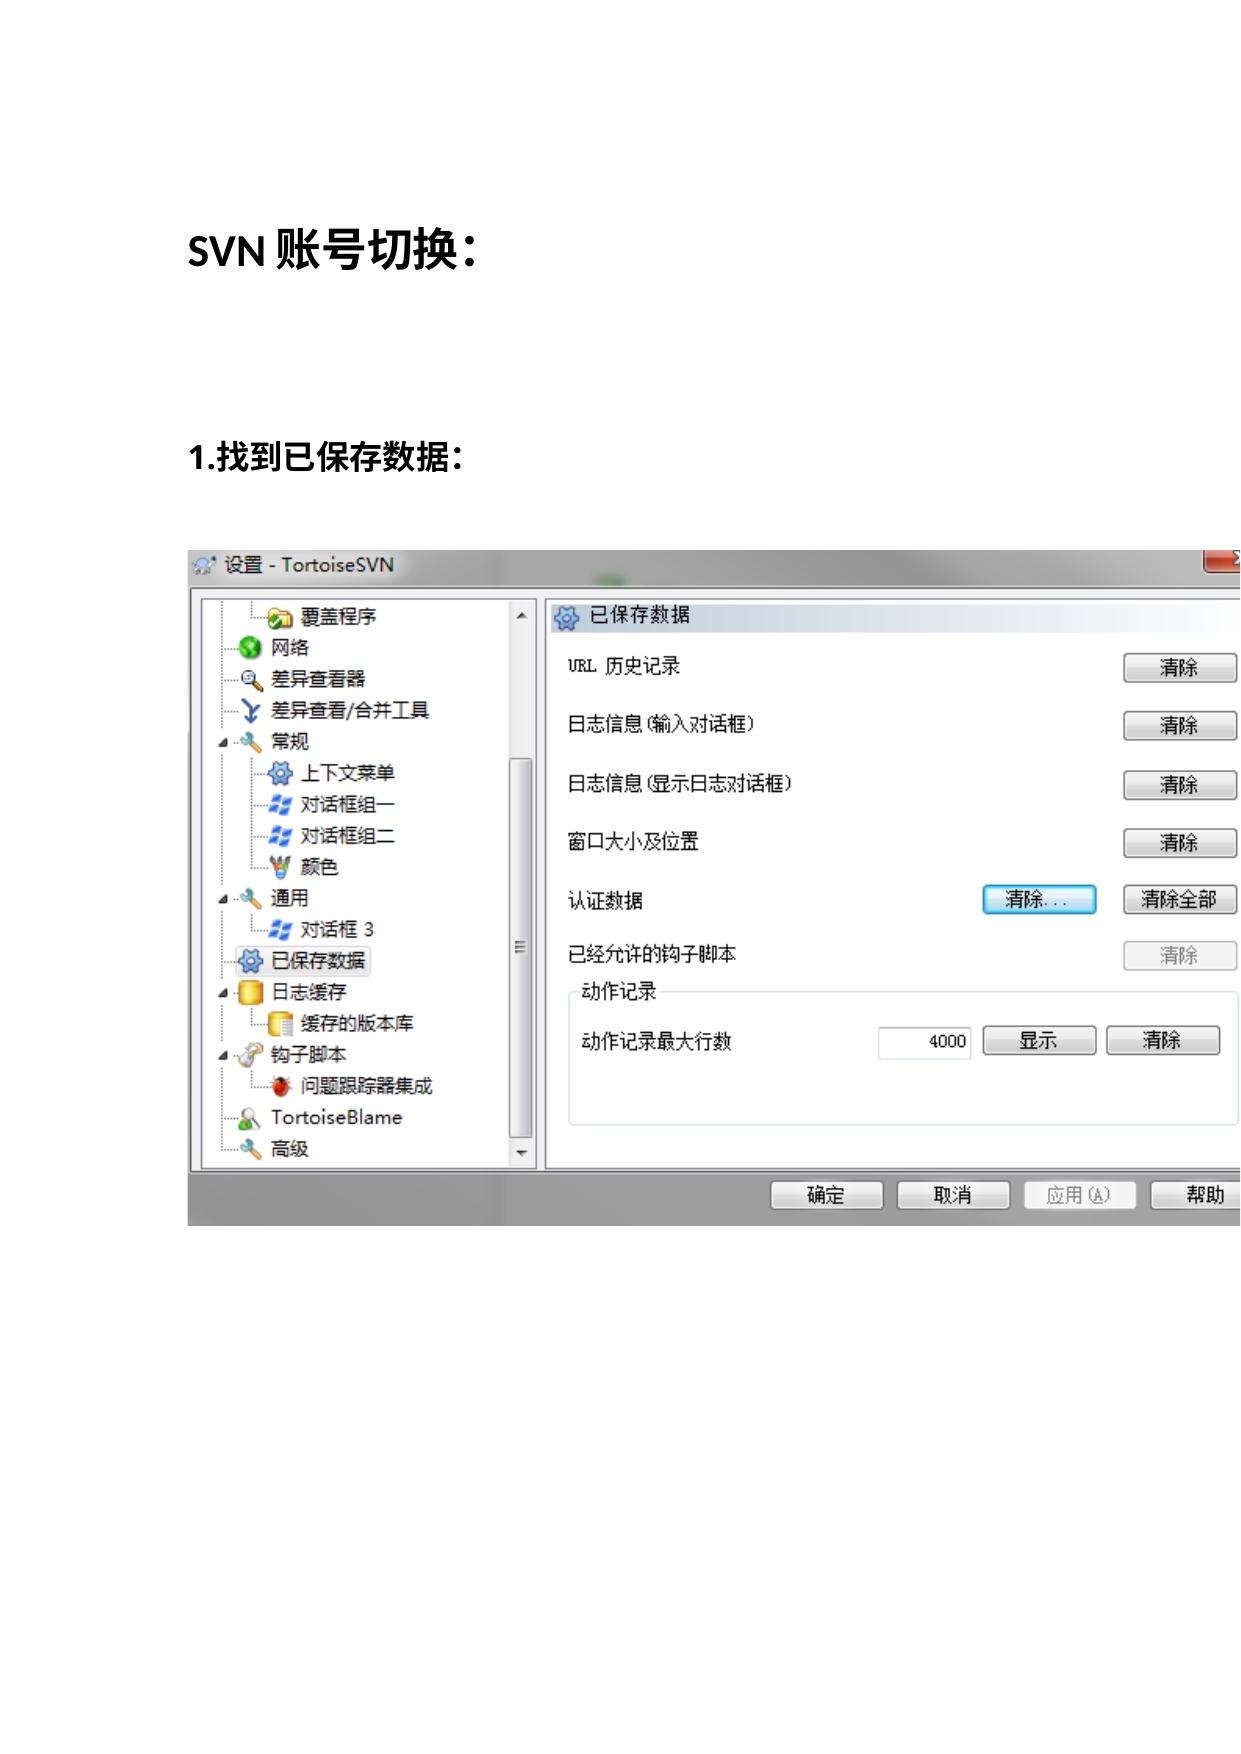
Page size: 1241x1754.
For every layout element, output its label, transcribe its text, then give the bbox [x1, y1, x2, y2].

subtitle SVN账号切换： [187, 197, 1053, 295]
subtitle 1.找到已保存数据： [187, 423, 1053, 488]
picture [187, 550, 1241, 1226]
